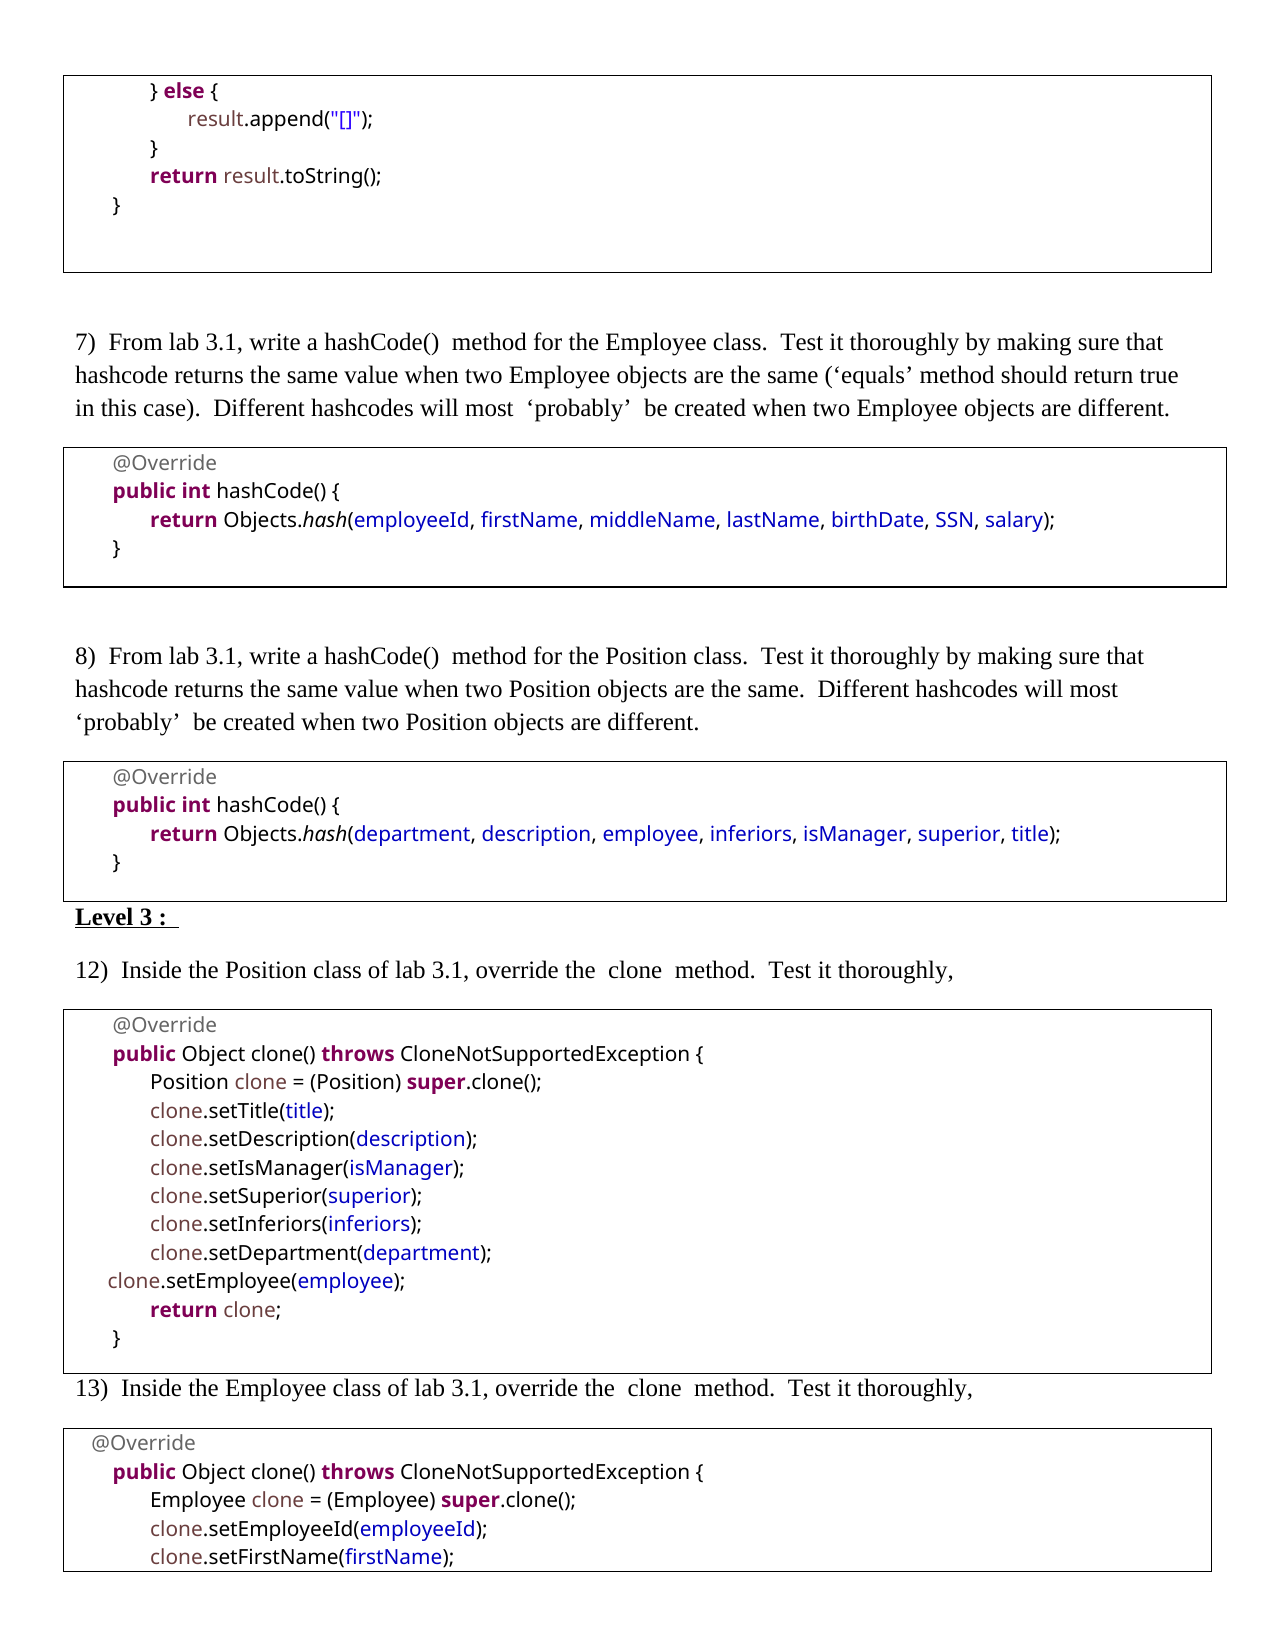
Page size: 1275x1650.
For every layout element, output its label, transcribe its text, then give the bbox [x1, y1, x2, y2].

text 13) Inside the Employee class of lab 3.1, override the clone method. Test it thoroughly, [75, 1374, 1200, 1402]
text Level 3 : [75, 902, 1200, 930]
table_header @Override public int hashCode() { return Objects.hash(department, description, employee, inferiors, isManager, superior, title); } [64, 762, 1226, 901]
text 7) From lab 3.1, write a hashCode() method for the Employee class. Test it thoroughly by making sure that hashcode returns the same value when two Employee objects are the same (‘equals’ method should return true in this case). Different hashcodes will most ‘probably’ be created when two Employee objects are different. [75, 327, 1200, 422]
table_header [64, 76, 1211, 272]
text 8) From lab 3.1, write a hashCode() method for the Position class. Test it thoroughly by making sure that hashcode returns the same value when two Position objects are the same. Different hashcodes will most ‘probably’ be created when two Position objects are different. [75, 641, 1200, 736]
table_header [64, 1429, 1211, 1571]
table_header @Override public Object clone() throws CloneNotSupportedException { Position clone = (Position) super.clone(); clone.setTitle(title); clone.setDescription(description); clone.setIsManager(isManager); clone.setSuperior(superior); clone.setInferiors(inferiors); clone.setDepartment(department); clone.setEmployee(employee); return clone; } [64, 1010, 1211, 1372]
text 12) Inside the Position class of lab 3.1, override the clone method. Test it thoroughly, [75, 956, 1200, 984]
table_header @Override public int hashCode() { return Objects.hash(employeeId, firstName, middleName, lastName, birthDate, SSN, salary); } [64, 448, 1226, 586]
